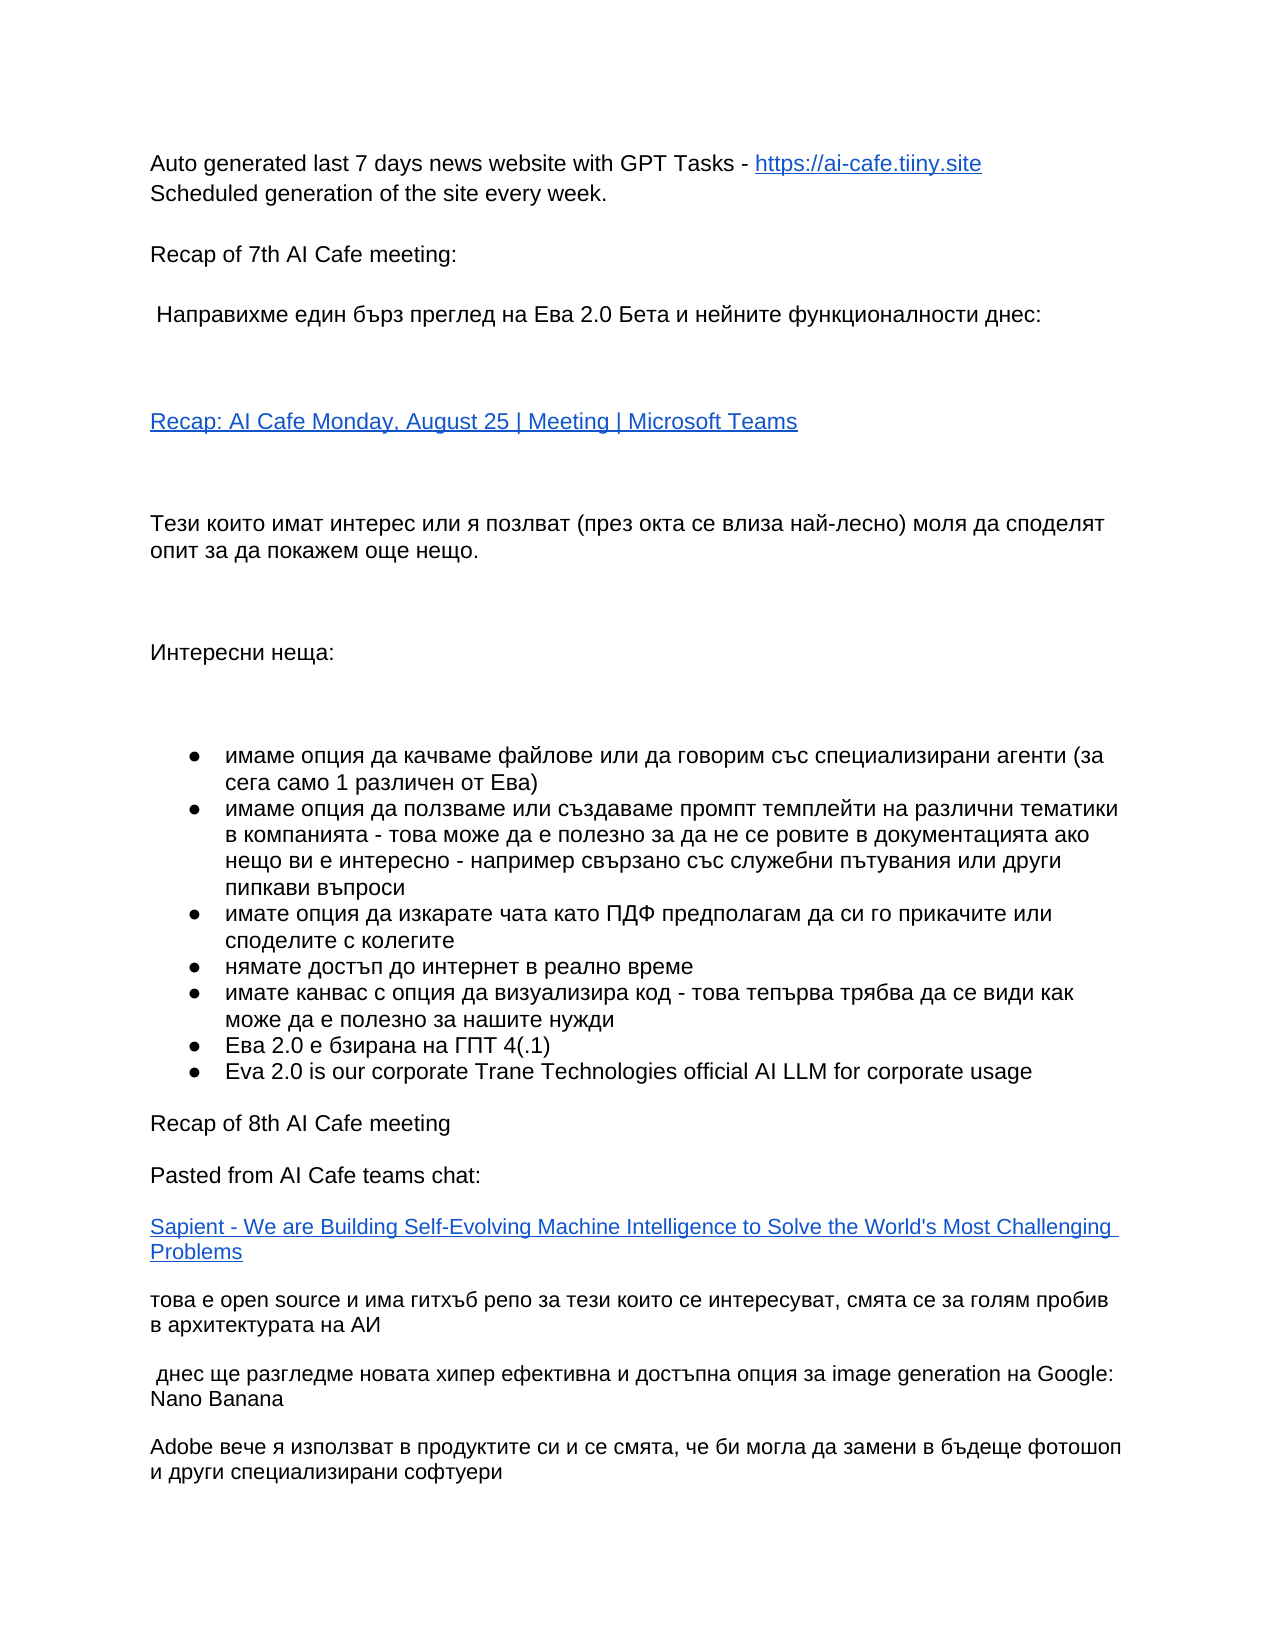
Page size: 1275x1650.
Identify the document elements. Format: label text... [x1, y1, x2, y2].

text Adobe вече я използват в продуктите си и се смята, че би могла да замени в бъдеще фотошоп и други специализирани софтуери [150, 1434, 1125, 1484]
list имаме опция да ползваме или създаваме промпт темплейти на различни тематики в компанията - това може да е полезно за да не се ровите в документацията ако нещо ви е интересно - например свързано със служебни пътувания или други пипкави въпроси [187, 795, 1125, 900]
text Sapient - We are Building Self-Evolving Machine Intelligence to Solve the World's Most Challenging Problems [150, 1214, 1125, 1264]
text Auto generated last 7 days news website with GPT Tasks - https://ai-cafe.tiiny.site Scheduled generation of the site every week. Recap of 7th AI Cafe meeting: Направихме един бърз преглед на Ева 2.0 Бета и нейните функционалности днес: [150, 150, 1125, 327]
list Eva 2.0 is our corporate Trane Technologies official AI LLM for corporate usage [187, 1058, 1125, 1085]
list нямате достъп до интернет в реално време [187, 953, 1125, 979]
text Recap: AI Cafe Monday, August 25 | Meeting | Microsoft Teams [150, 408, 1125, 434]
text Интересни неща: [150, 639, 1125, 666]
text това е open source и има гитхъб репо за тези които се интересуват, смята се за голям пробив в архитектурата на АИ [150, 1287, 1125, 1337]
list Ева 2.0 е бзирана на ГПТ 4(.1) [187, 1032, 1125, 1058]
list имате канвас с опция да визуализира код - това тепърва трябва да се види как може да е полезно за нашите нужди [187, 979, 1125, 1032]
list имате опция да изкарате чата като ПДФ предполагам да си го прикачите или споделите с колегите [187, 900, 1125, 953]
text днес ще разгледме новата хипер ефективна и достъпна опция за image generation на Google: Nano Banana [150, 1360, 1125, 1411]
text Тези които имат интерес или я позлват (през окта се влиза най-лесно) моля да споделят опит за да покажем още нещо. [150, 510, 1125, 563]
list имаме опция да качваме файлове или да говорим със специализирани агенти (за сега само 1 различен от Ева) [187, 742, 1125, 795]
text Recap of 8th AI Cafe meeting Pasted from AI Cafe teams chat: [150, 1110, 1125, 1189]
